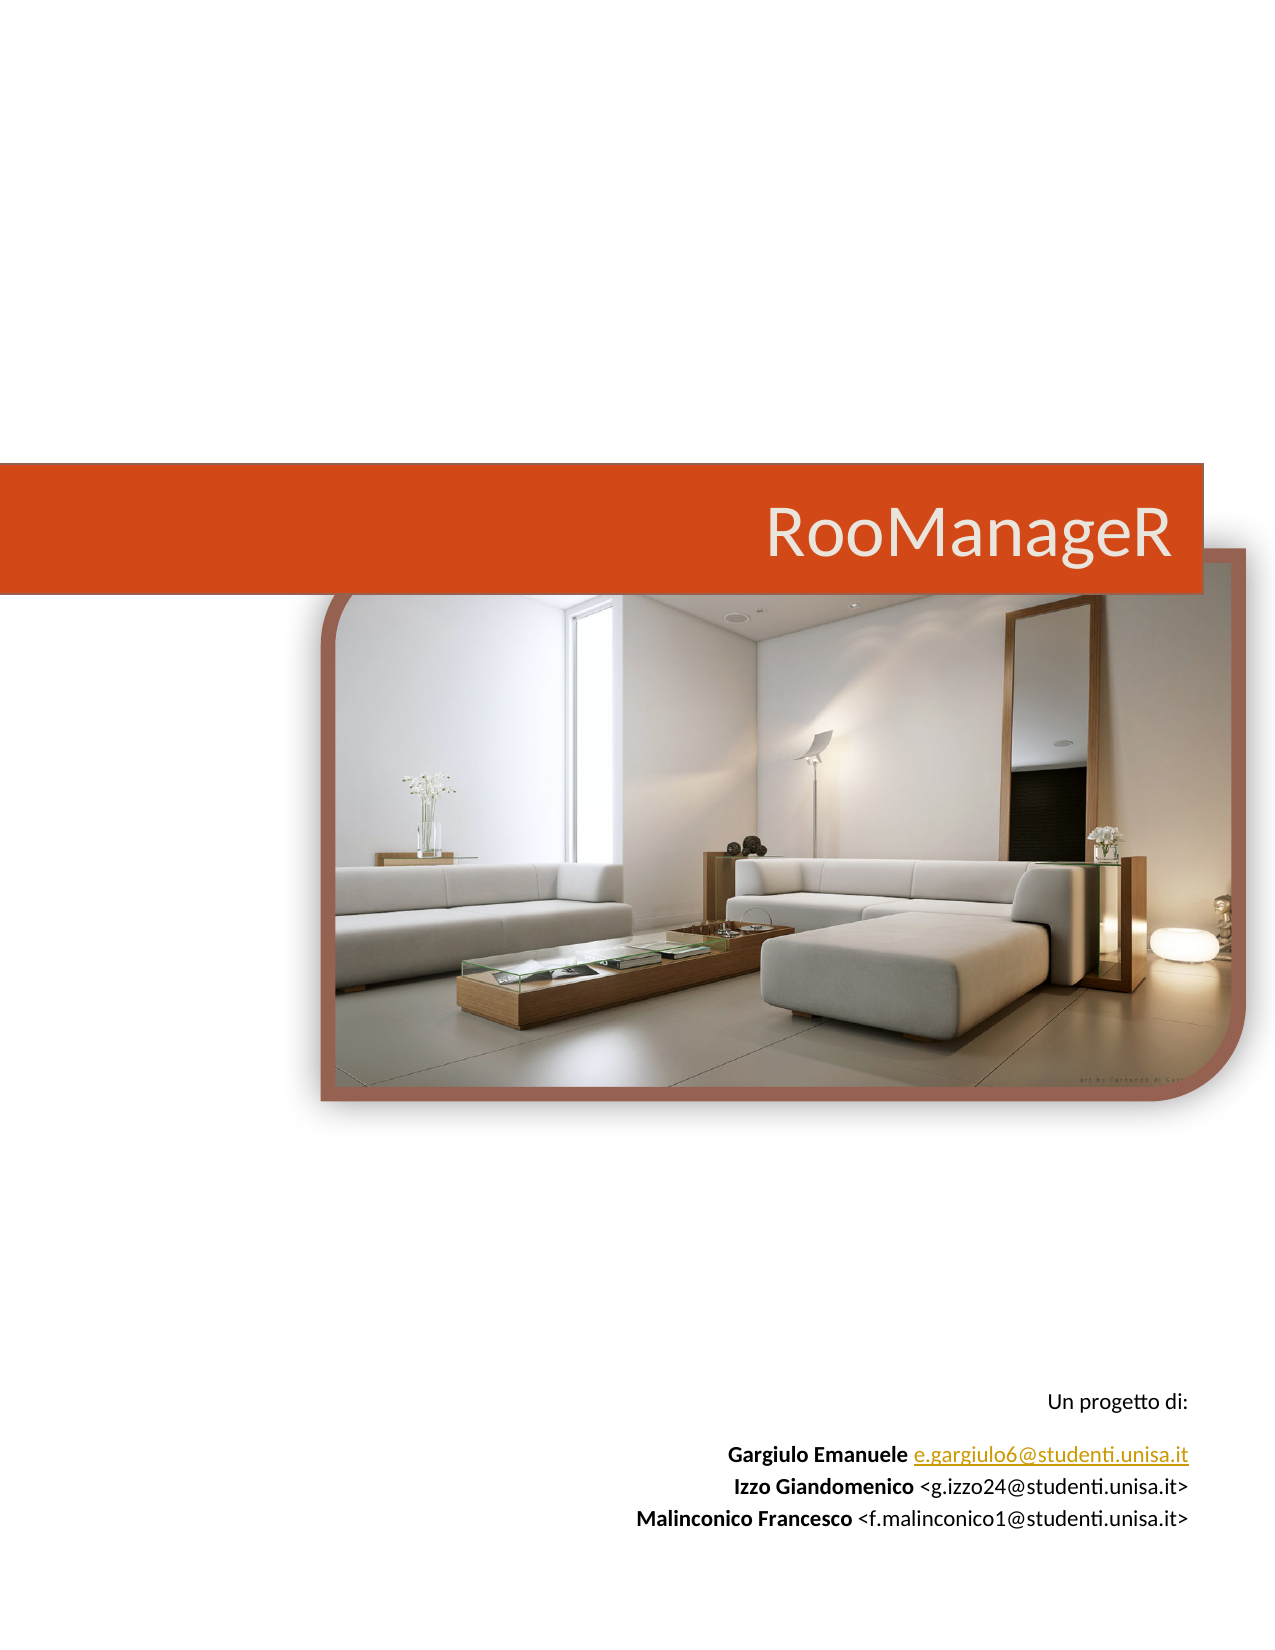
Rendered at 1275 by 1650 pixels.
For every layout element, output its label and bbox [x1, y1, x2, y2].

picture [336, 563, 1231, 1086]
